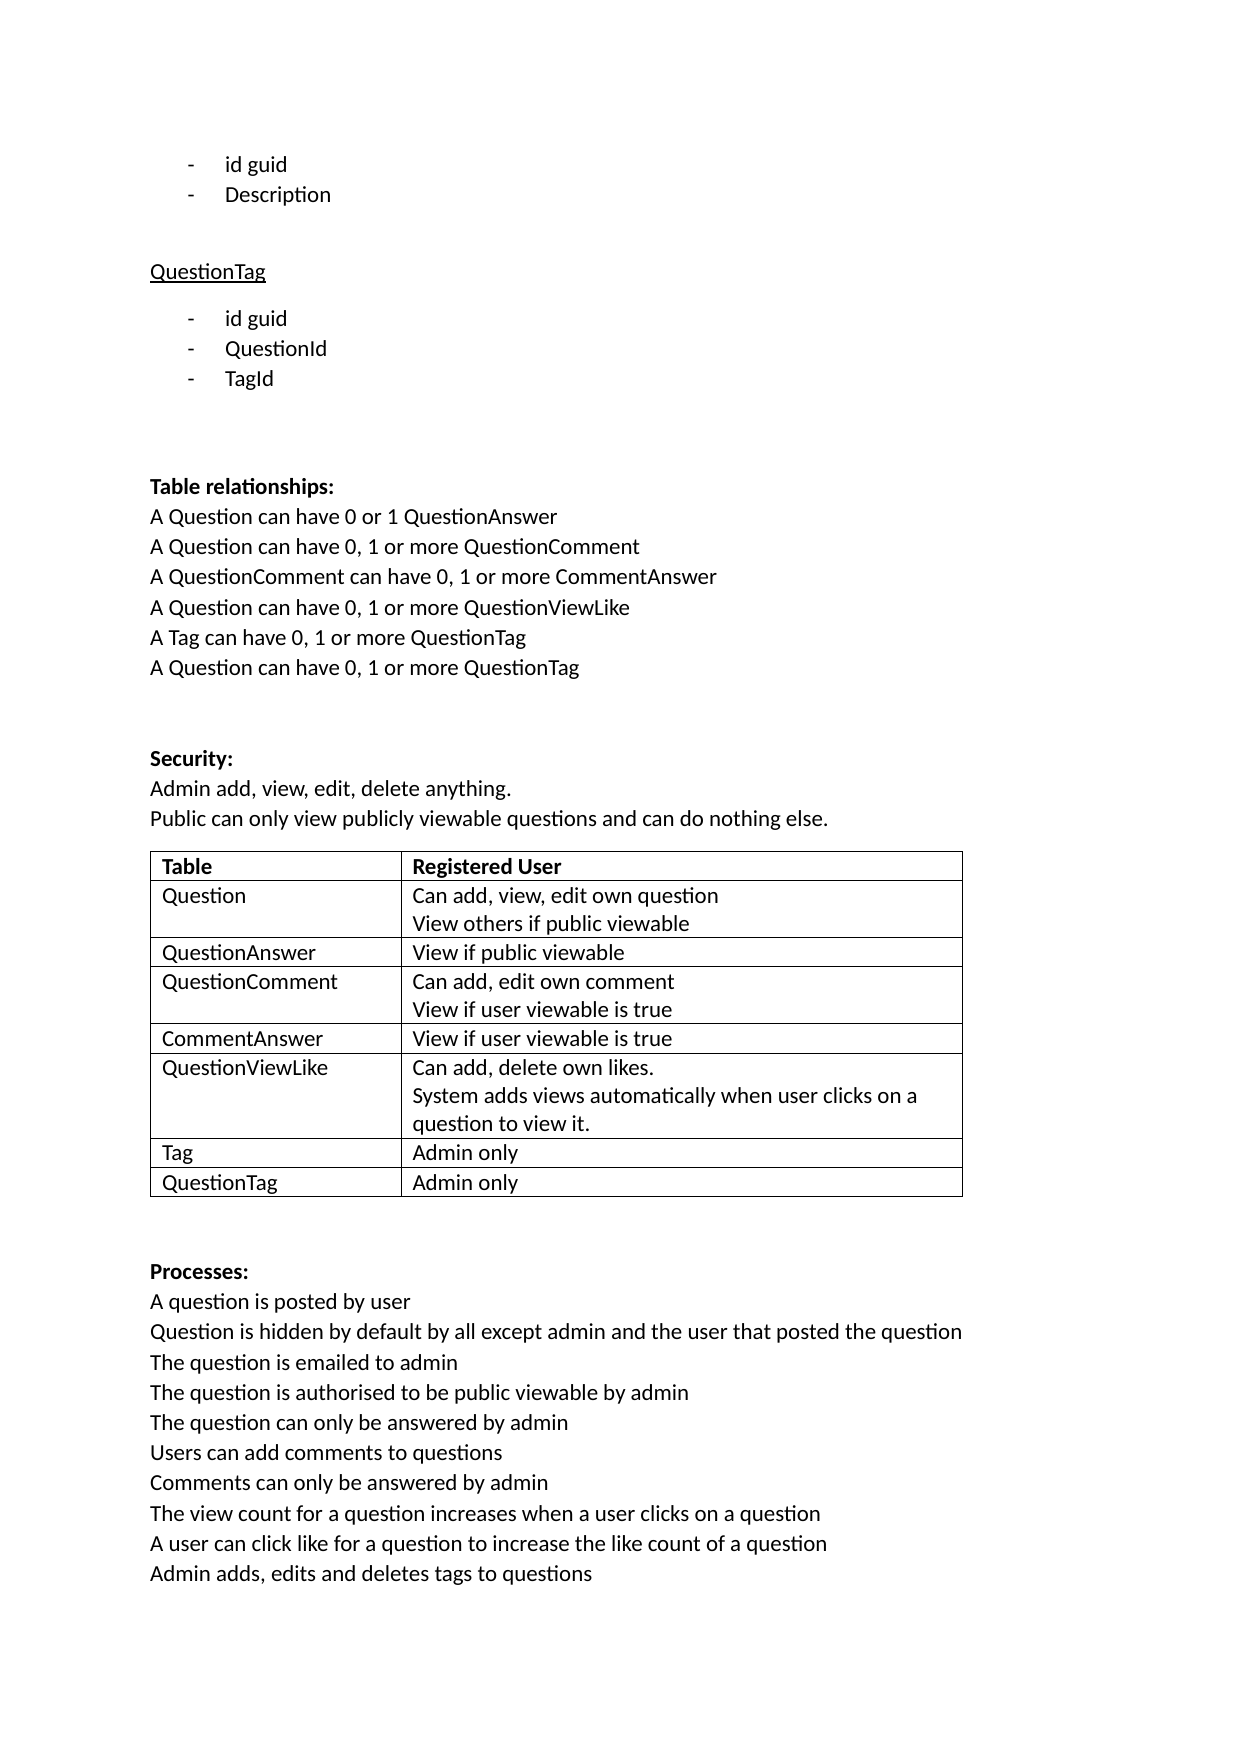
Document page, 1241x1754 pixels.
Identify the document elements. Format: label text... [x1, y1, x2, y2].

text Security: [150, 744, 1090, 772]
text A Tag can have 0, 1 or more QuestionTag [150, 623, 1090, 651]
text The question is authorised to be public viewable by admin [150, 1378, 1090, 1406]
text A Question can have 0, 1 or more QuestionComment [150, 532, 1090, 560]
text A user can click like for a question to increase the like count of a question [150, 1529, 1090, 1557]
table_cell Admin only [402, 1139, 962, 1167]
list TagId [187, 364, 1090, 393]
text Comments can only be answered by admin [150, 1468, 1090, 1497]
text Admin adds, edits and deletes tags to questions [150, 1559, 1090, 1587]
table_cell Can add, edit own comment View if user viewable is true [402, 967, 962, 1023]
list id guid [187, 304, 1090, 332]
text Processes: [150, 1257, 1090, 1285]
table_cell View if user viewable is true [402, 1024, 962, 1052]
table_header Registered User [402, 852, 962, 880]
text A question is posted by user [150, 1287, 1090, 1315]
text Admin add, view, edit, delete anything. [150, 774, 1090, 802]
table_cell QuestionComment [151, 967, 401, 1023]
table_cell Can add, delete own likes. System adds views automatically when user clicks on a question to view it. [402, 1054, 962, 1137]
table_cell QuestionTag [151, 1168, 401, 1196]
text Question is hidden by default by all except admin and the user that posted the question [150, 1317, 1090, 1346]
text The view count for a question increases when a user clicks on a question [150, 1499, 1090, 1527]
table_cell Question [151, 881, 401, 937]
table_cell Tag [151, 1139, 401, 1167]
text Public can only view publicly viewable questions and can do nothing else. [150, 804, 1090, 832]
table_cell Admin only [402, 1168, 962, 1196]
text The question is emailed to admin [150, 1348, 1090, 1376]
text Users can add comments to questions [150, 1438, 1090, 1466]
text A Question can have 0, 1 or more QuestionViewLike [150, 593, 1090, 621]
list QuestionId [187, 334, 1090, 362]
table_cell Can add, view, edit own question View others if public viewable [402, 881, 962, 937]
list id guid [187, 150, 1090, 178]
text The question can only be answered by admin [150, 1408, 1090, 1436]
text Table relationships: [150, 472, 1090, 500]
text A QuestionComment can have 0, 1 or more CommentAnswer [150, 562, 1090, 591]
table_cell QuestionViewLike [151, 1054, 401, 1137]
table_cell View if public viewable [402, 938, 962, 966]
table_header Table [151, 852, 401, 880]
table_cell QuestionAnswer [151, 938, 401, 966]
table_cell CommentAnswer [151, 1024, 401, 1052]
text A Question can have 0 or 1 QuestionAnswer [150, 502, 1090, 530]
list Description [187, 180, 1090, 208]
text QuestionTag [150, 257, 1090, 285]
text A Question can have 0, 1 or more QuestionTag [150, 653, 1090, 681]
